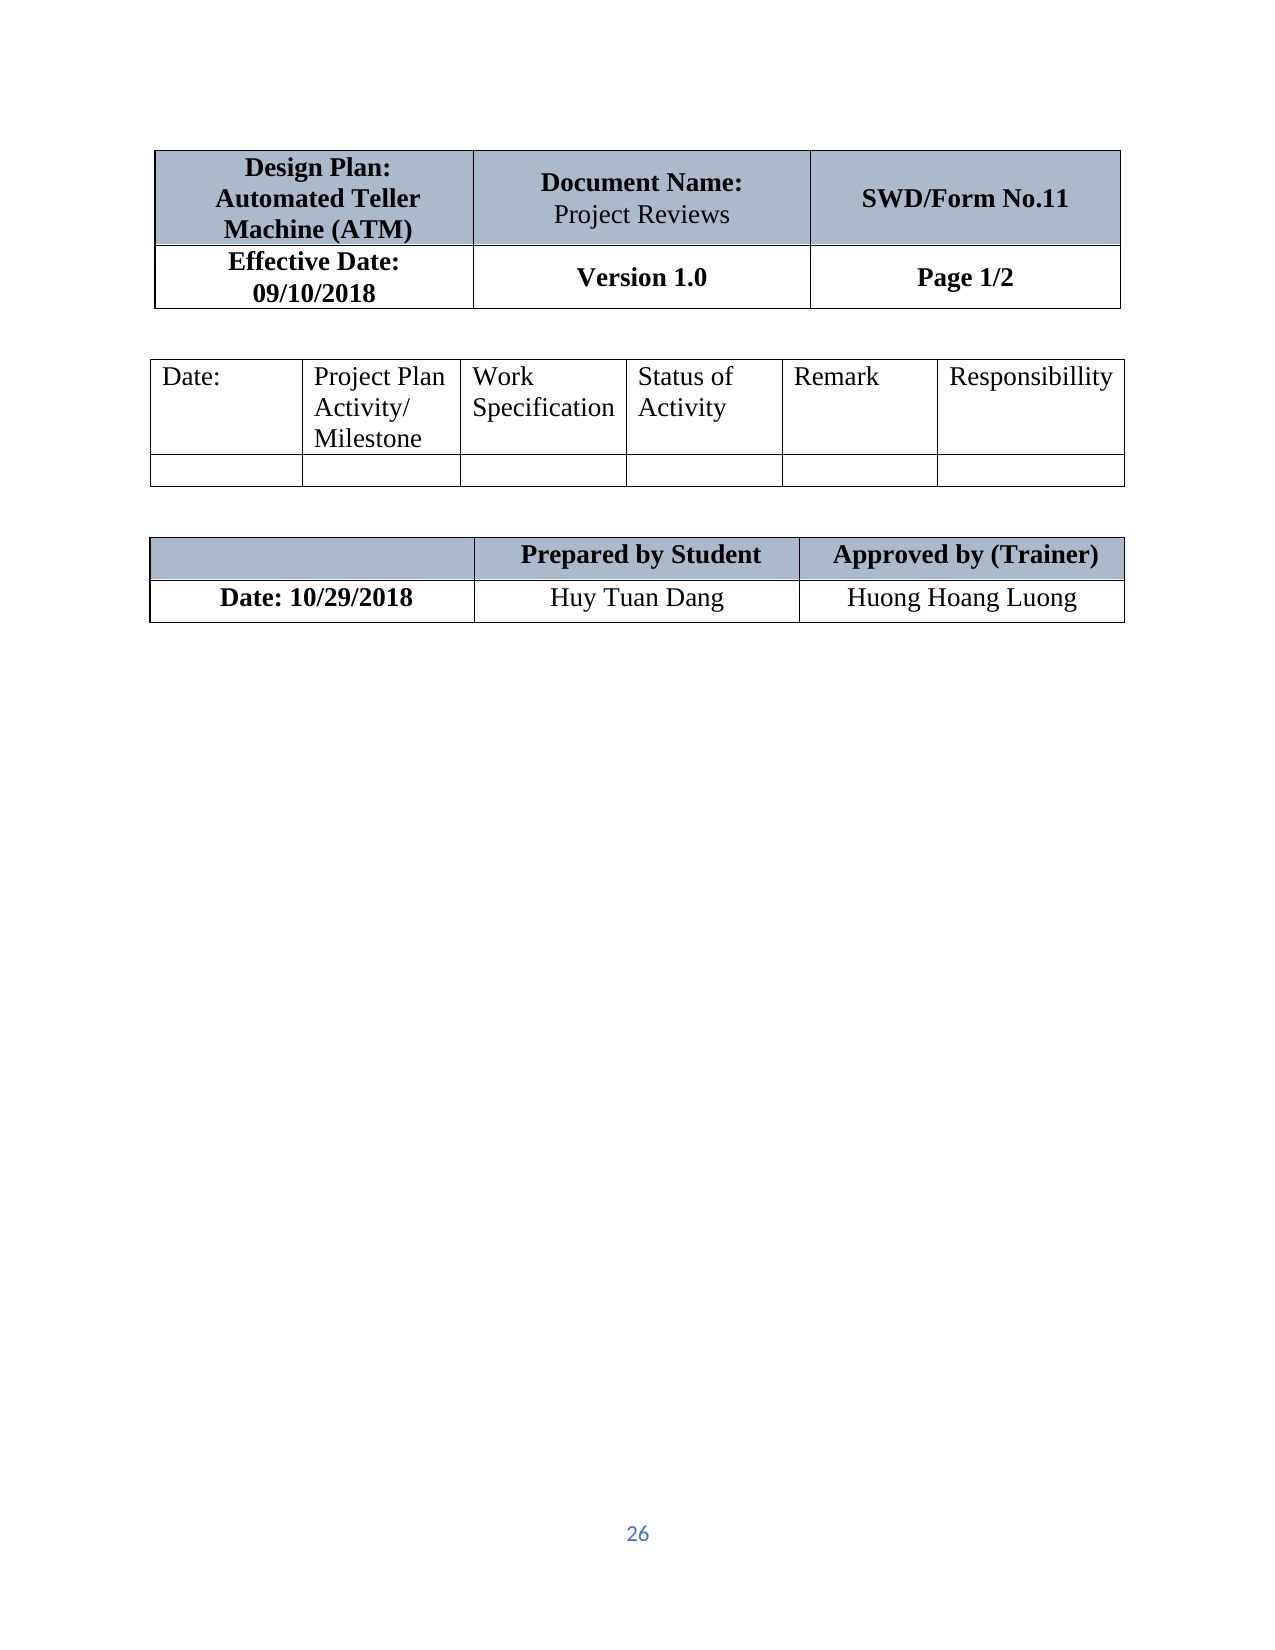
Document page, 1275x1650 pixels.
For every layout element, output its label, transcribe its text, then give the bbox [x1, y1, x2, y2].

table_cell Date: 10/29/2018 [151, 581, 474, 622]
table_cell Page 1/2 [811, 246, 1120, 308]
table_header Status of Activity [627, 360, 782, 453]
table_header SWD/Form No.11 [811, 151, 1120, 244]
table_cell [627, 455, 782, 486]
table_cell [938, 455, 1124, 486]
table_cell Huy Tuan Dang [475, 581, 799, 622]
table_cell Version 1.0 [474, 246, 810, 308]
table_header Approved by (Trainer) [800, 538, 1124, 579]
table_cell [151, 455, 302, 486]
table_header Prepared by Student [475, 538, 799, 579]
table_header Design Plan: ​Automated Teller Machine (​ATM​) [156, 151, 473, 244]
table_header Work Specification [461, 360, 626, 453]
table_header Date: [151, 360, 302, 453]
table_header Project Plan Activity/ Milestone [303, 360, 460, 453]
table_header Responsibillity [938, 360, 1124, 453]
table_header Document Name: Project Reviews [474, 151, 810, 244]
table_cell [303, 455, 460, 486]
table_cell [783, 455, 937, 486]
table_cell Huong Hoang Luong [800, 581, 1124, 622]
table_header Remark [783, 360, 937, 453]
table_cell Effective Date: 09/10/2018 [156, 246, 473, 308]
table_cell [461, 455, 626, 486]
table_header [151, 538, 474, 579]
